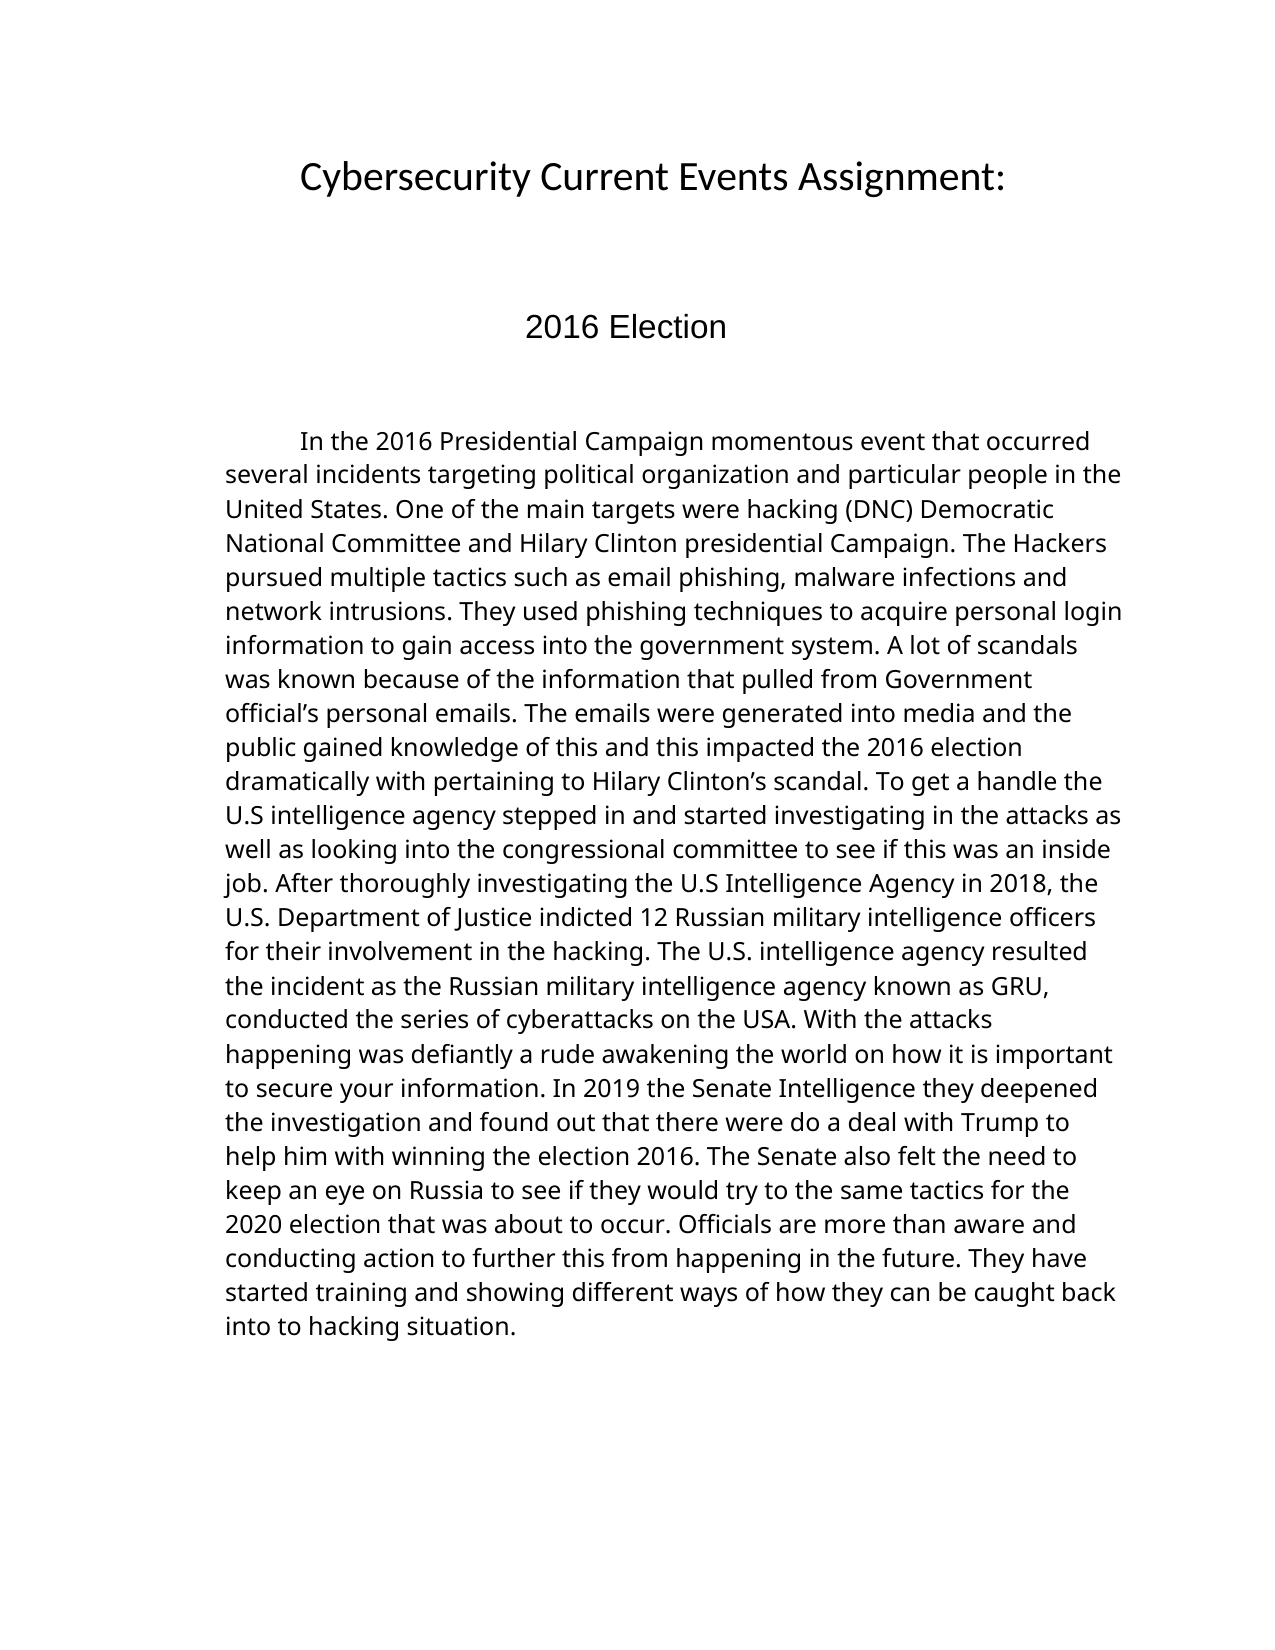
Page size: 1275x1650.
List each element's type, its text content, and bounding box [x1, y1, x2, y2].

text In the 2016 Presidential Campaign momentous event that occurred several incidents targeting political organization and particular people in the United States. One of the main targets were hacking (DNC) Democratic National Committee and Hilary Clinton presidential Campaign. The Hackers pursued multiple tactics such as email phishing, malware infections and network intrusions. They used phishing techniques to acquire personal login information to gain access into the government system. A lot of scandals was known because of the information that pulled from Government official’s personal emails. The emails were generated into media and the public gained knowledge of this and this impacted the 2016 election dramatically with pertaining to Hilary Clinton’s scandal. To get a handle the U.S intelligence agency stepped in and started investigating in the attacks as well as looking into the congressional committee to see if this was an inside job. After thoroughly investigating the U.S Intelligence Agency in 2018, the U.S. Department of Justice indicted 12 Russian military intelligence officers for their involvement in the hacking. The U.S. intelligence agency resulted the incident as the Russian military intelligence agency known as GRU, conducted the series of cyberattacks on the USA. With the attacks happening was defiantly a rude awakening the world on how it is important to secure your information. In 2019 the Senate Intelligence they deepened the investigation and found out that there were do a deal with Trump to help him with winning the election 2016. The Senate also felt the need to keep an eye on Russia to see if they would try to the same tactics for the 2020 election that was about to occur. Officials are more than aware and conducting action to further this from happening in the future. They have started training and showing different ways of how they can be caught back into to hacking situation. [225, 423, 1125, 1343]
text 2016 Election [450, 308, 1125, 346]
text Cybersecurity Current Events Assignment: [225, 150, 1125, 201]
